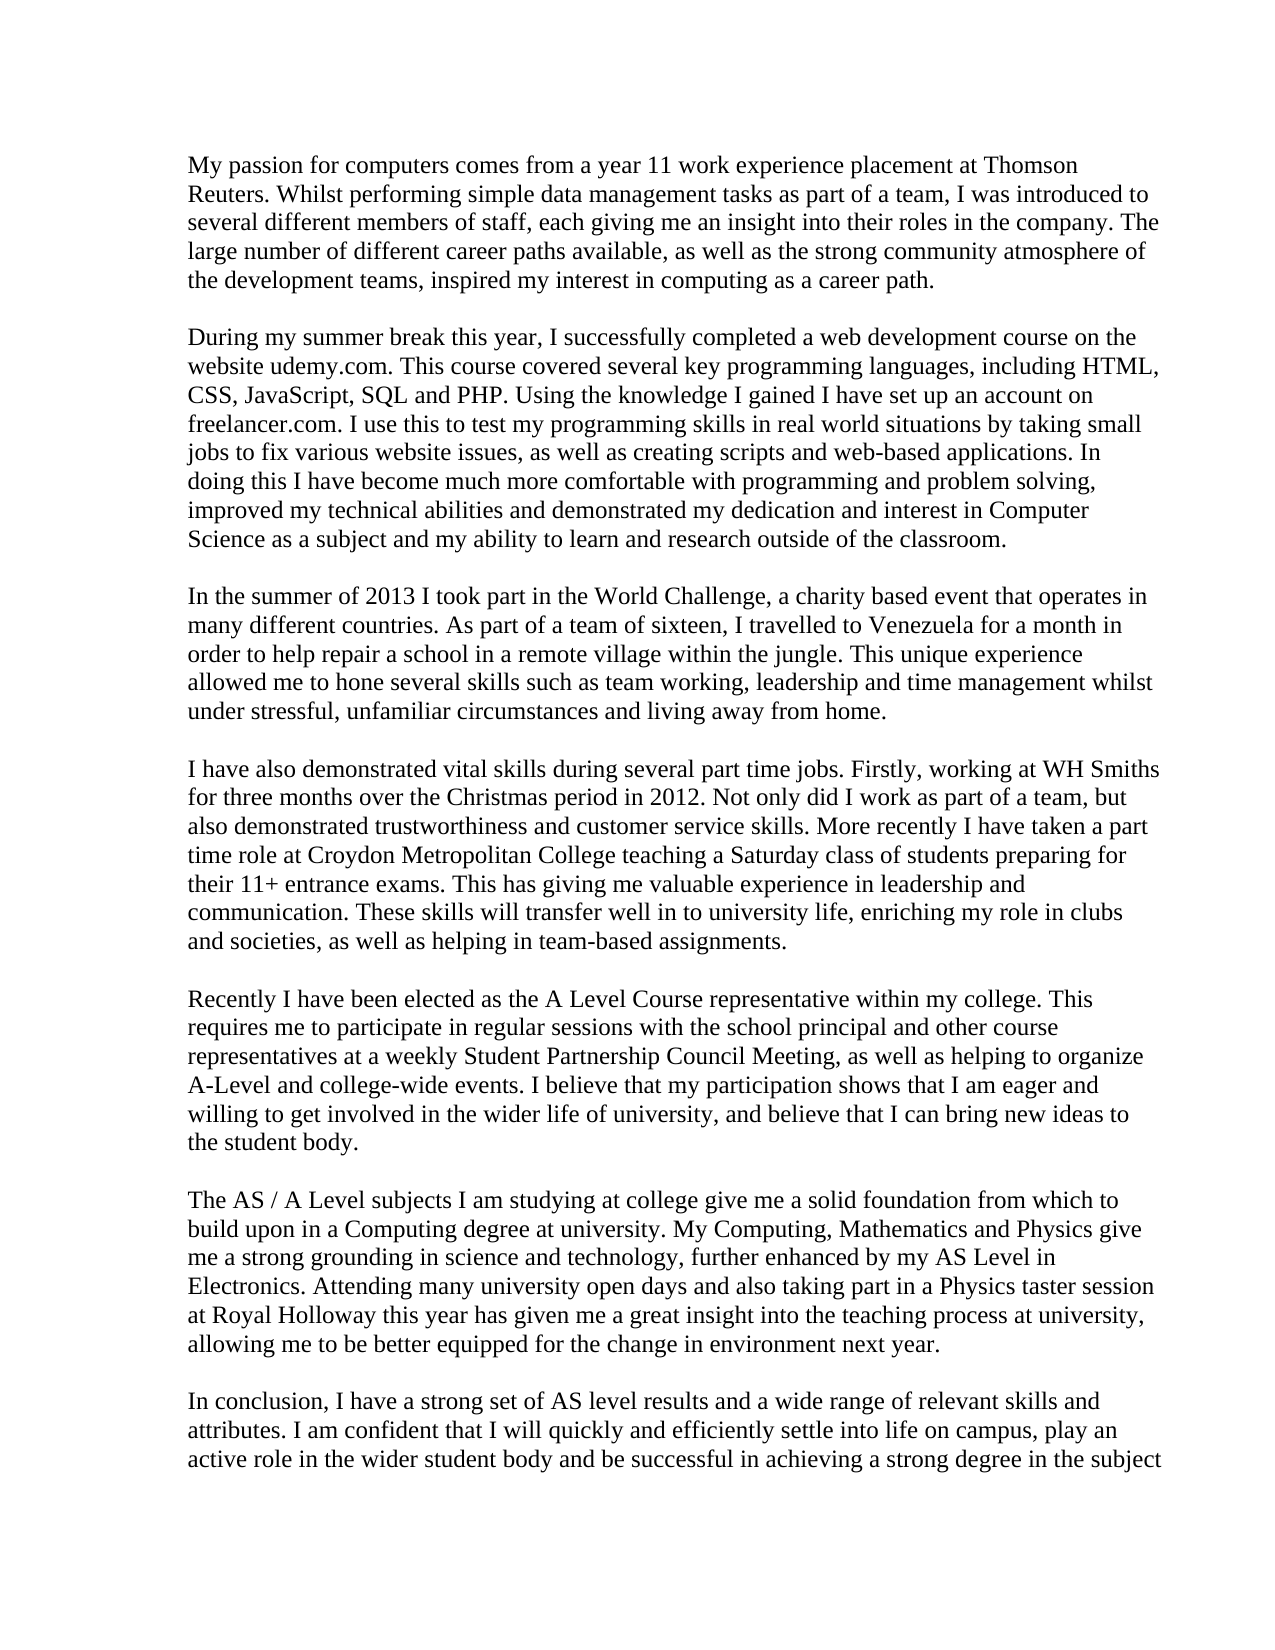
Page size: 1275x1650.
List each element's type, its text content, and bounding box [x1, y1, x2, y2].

text The AS / A Level subjects I am studying at college give me a solid foundation from which to build upon in a Computing degree at university. My Computing, Mathematics and Physics give me a strong grounding in science and technology, further enhanced by my AS Level in Electronics. Attending many university open days and also taking part in a Physics taster session at Royal Holloway this year has given me a great insight into the teaching process at university, allowing me to be better equipped for the change in environment next year. [187, 1185, 1162, 1357]
text Recently I have been elected as the A Level Course representative within my college. This requires me to participate in regular sessions with the school principal and other course representatives at a weekly Student Partnership Council Meeting, as well as helping to organize A-Level and college-wide events. I believe that my participation shows that I am eager and willing to get involved in the wider life of university, and believe that I can bring new ideas to the student body. [187, 984, 1162, 1156]
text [187, 1386, 1162, 1472]
text I have also demonstrated vital skills during several part time jobs. Firstly, working at WH Smiths for three months over the Christmas period in 2012. Not only did I work as part of a team, but also demonstrated trustworthiness and customer service skills. More recently I have taken a part time role at Croydon Metropolitan College teaching a Saturday class of students preparing for their 11+ entrance exams. This has giving me valuable experience in leadership and communication. These skills will transfer well in to university life, enriching my role in clubs and societies, as well as helping in team-based assignments. [187, 754, 1162, 955]
text During my summer break this year, I successfully completed a web development course on the website udemy.com. This course covered several key programming languages, including HTML, CSS, JavaScript, SQL and PHP. Using the knowledge I gained I have set up an account on freelancer.com. I use this to test my programming skills in real world situations by taking small jobs to fix various website issues, as well as creating scripts and web-based applications. In doing this I have become much more comfortable with programming and problem solving, improved my technical abilities and demonstrated my dedication and interest in Computer Science as a subject and my ability to learn and research outside of the classroom. [187, 322, 1162, 552]
text My passion for computers comes from a year 11 work experience placement at Thomson Reuters. Whilst performing simple data management tasks as part of a team, I was introduced to several different members of staff, each giving me an insight into their roles in the company. The large number of different career paths available, as well as the strong community atmosphere of the development teams, inspired my interest in computing as a career path. [187, 150, 1162, 294]
text In the summer of 2013 I took part in the World Challenge, a charity based event that operates in many different countries. As part of a team of sixteen, I travelled to Venezuela for a month in order to help repair a school in a remote village within the jungle. This unique experience allowed me to hone several skills such as team working, leadership and time management whilst under stressful, unfamiliar circumstances and living away from home. [187, 581, 1162, 725]
